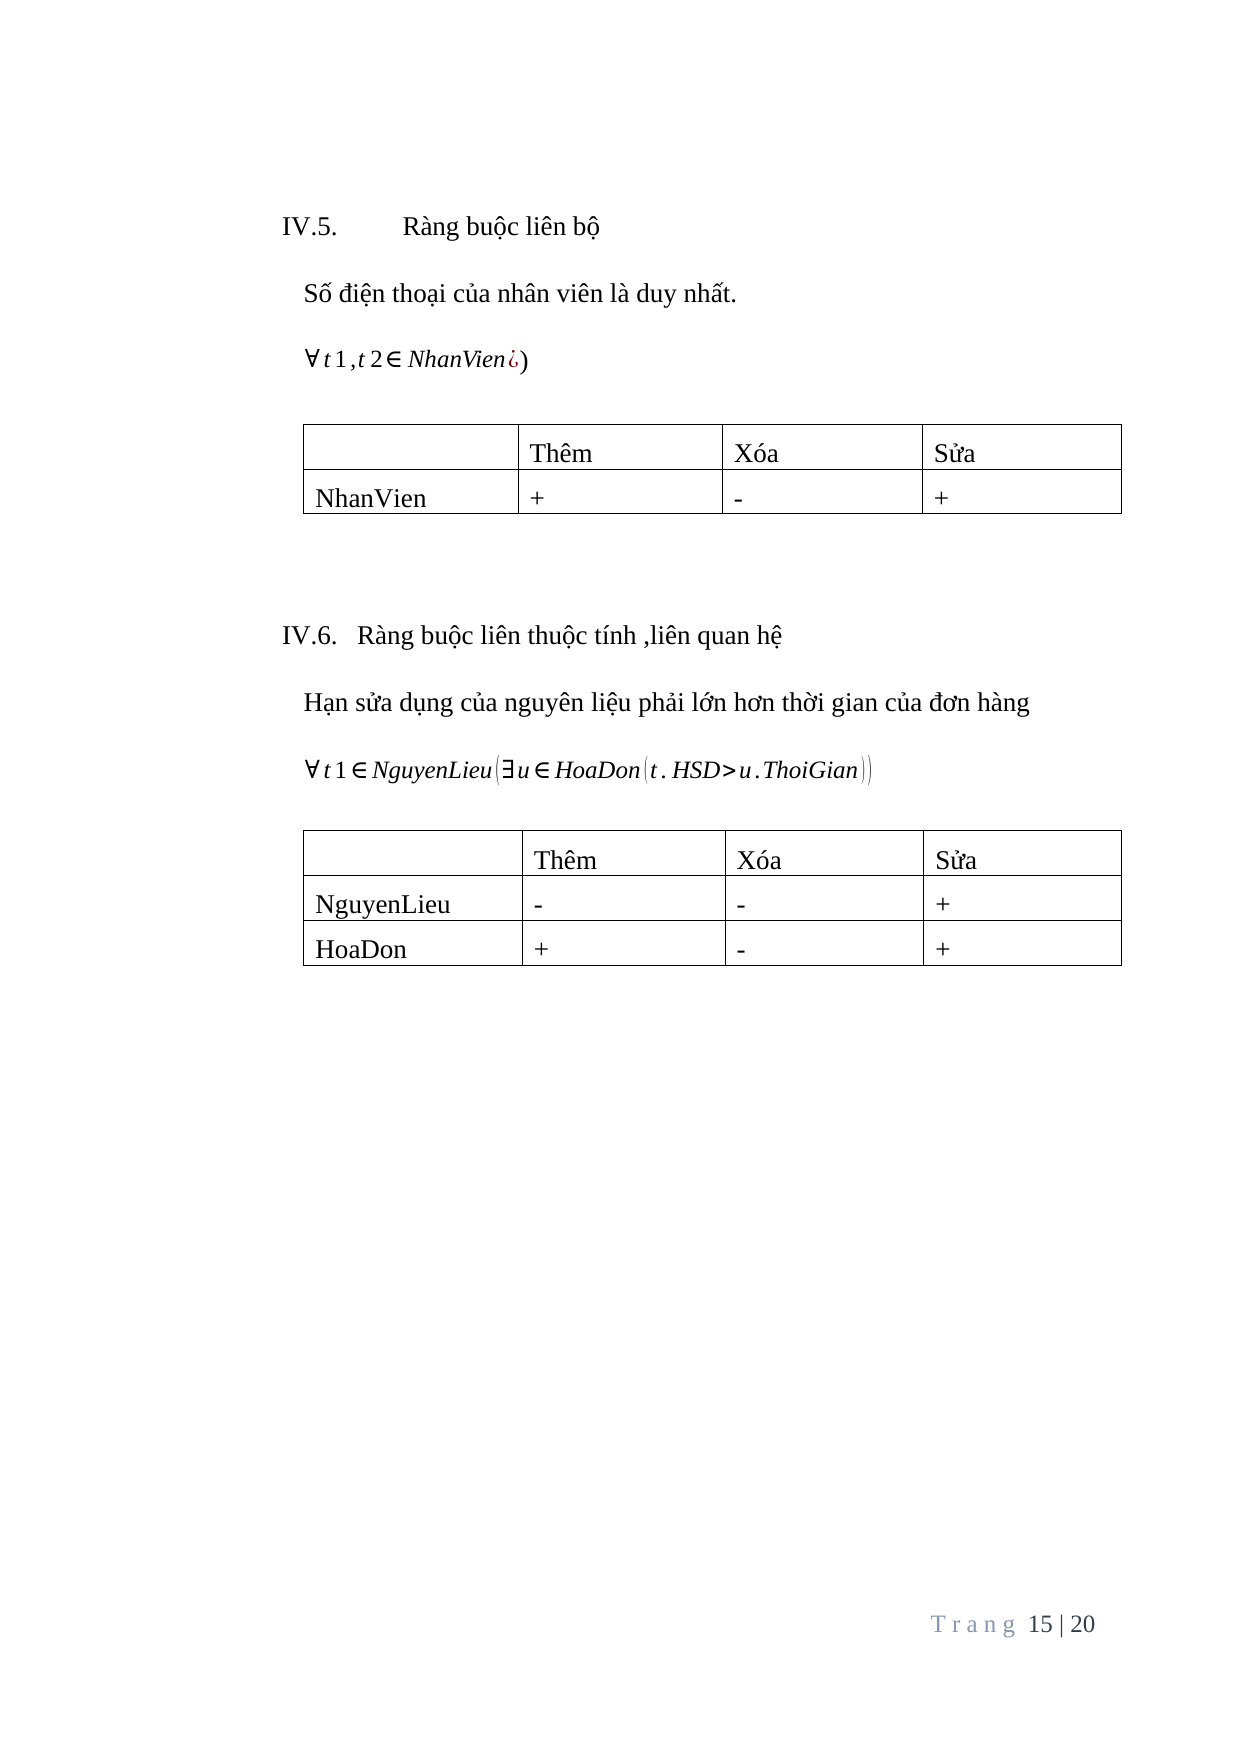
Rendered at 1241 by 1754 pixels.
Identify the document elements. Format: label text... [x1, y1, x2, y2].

table_header Thêm [519, 425, 722, 469]
list Số điện thoại của nhân viên là duy nhất. [303, 277, 1122, 308]
table_header Xóa [723, 425, 922, 469]
table_header Thêm [523, 831, 725, 875]
table_cell + [519, 470, 722, 513]
table_cell + [923, 470, 1121, 513]
table_cell + [924, 921, 1121, 964]
table_cell HoaDon [304, 921, 522, 964]
list Ràng buộc liên bộ [282, 210, 1122, 241]
list Hạn sửa dụng của nguyên liệu phải lớn hơn thời gian của đơn hàng [303, 686, 1122, 717]
table_cell - [726, 921, 923, 964]
list ) [303, 344, 1122, 376]
table_header [304, 425, 518, 469]
list Ràng buộc liên thuộc tính ,liên quan hệ [282, 619, 1122, 650]
table_cell NhanVien [304, 470, 518, 513]
table_cell - [723, 470, 922, 513]
table_cell NguyenLieu [304, 876, 522, 920]
table_cell - [523, 876, 725, 920]
table_header [304, 831, 522, 875]
table_cell + [523, 921, 725, 964]
table_cell - [726, 876, 923, 920]
table_header Xóa [726, 831, 923, 875]
table_header Sửa [924, 831, 1121, 875]
table_cell + [924, 876, 1121, 920]
table_header Sửa [923, 425, 1121, 469]
